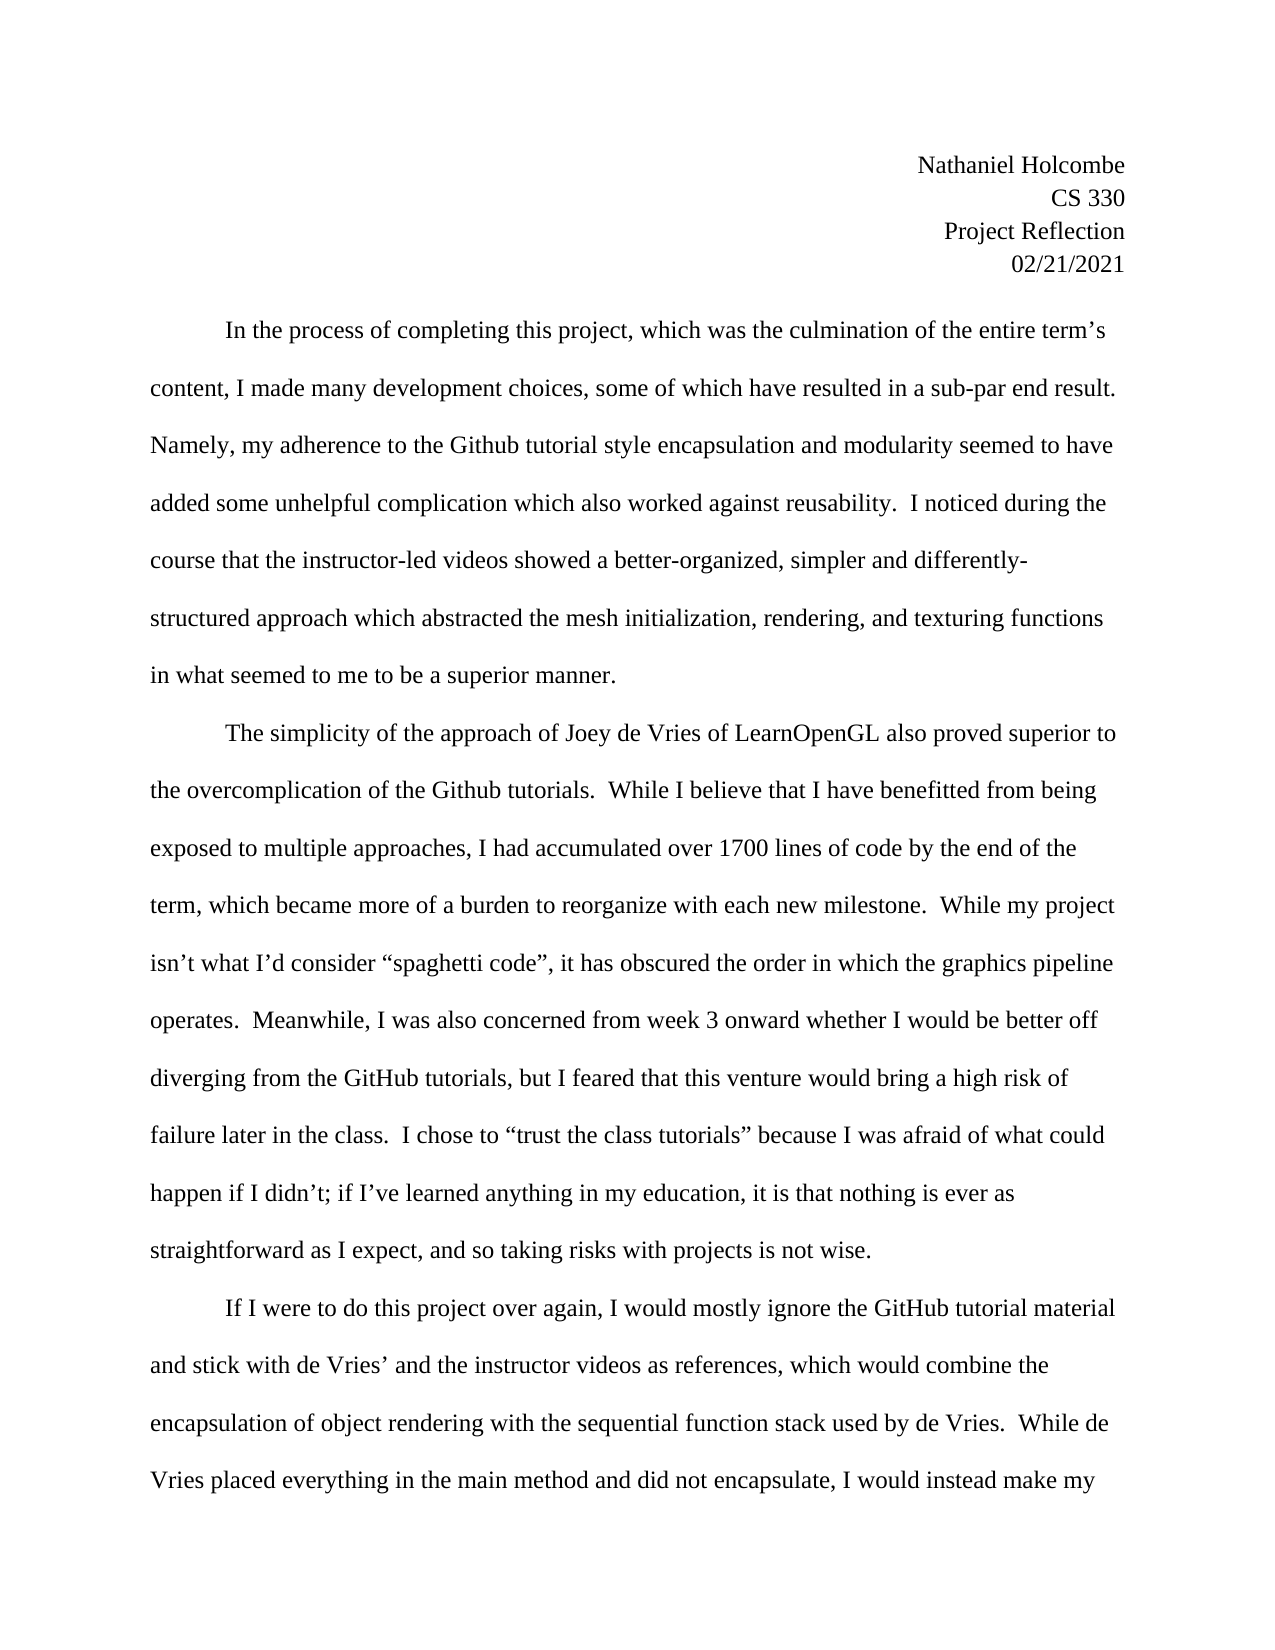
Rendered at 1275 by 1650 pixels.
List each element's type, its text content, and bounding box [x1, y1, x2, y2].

text In the process of completing this project, which was the culmination of the entire term’s content, I made many development choices, some of which have resulted in a sub-par end result. Namely, my adherence to the Github tutorial style encapsulation and modularity seemed to have added some unhelpful complication which also worked against reusability. I noticed during the course that the instructor-led videos showed a better-organized, simpler and differently-structured approach which abstracted the mesh initialization, rendering, and texturing functions in what seemed to me to be a superior manner. [150, 315, 1125, 689]
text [150, 1293, 1125, 1494]
text 02/21/2021 [150, 249, 1125, 278]
text Project Reflection [150, 216, 1125, 245]
text Nathaniel Holcombe [150, 150, 1125, 179]
text The simplicity of the approach of Joey de Vries of LearnOpenGL also proved superior to the overcomplication of the Github tutorials. While I believe that I have benefitted from being exposed to multiple approaches, I had accumulated over 1700 lines of code by the end of the term, which became more of a burden to reorganize with each new milestone. While my project isn’t what I’d consider “spaghetti code”, it has obscured the order in which the graphics pipeline operates. Meanwhile, I was also concerned from week 3 onward whether I would be better off diverging from the GitHub tutorials, but I feared that this venture would bring a high risk of failure later in the class. I chose to “trust the class tutorials” because I was afraid of what could happen if I didn’t; if I’ve learned anything in my education, it is that nothing is ever as straightforward as I expect, and so taking risks with projects is not wise. [150, 718, 1125, 1264]
text CS 330 [150, 183, 1125, 212]
